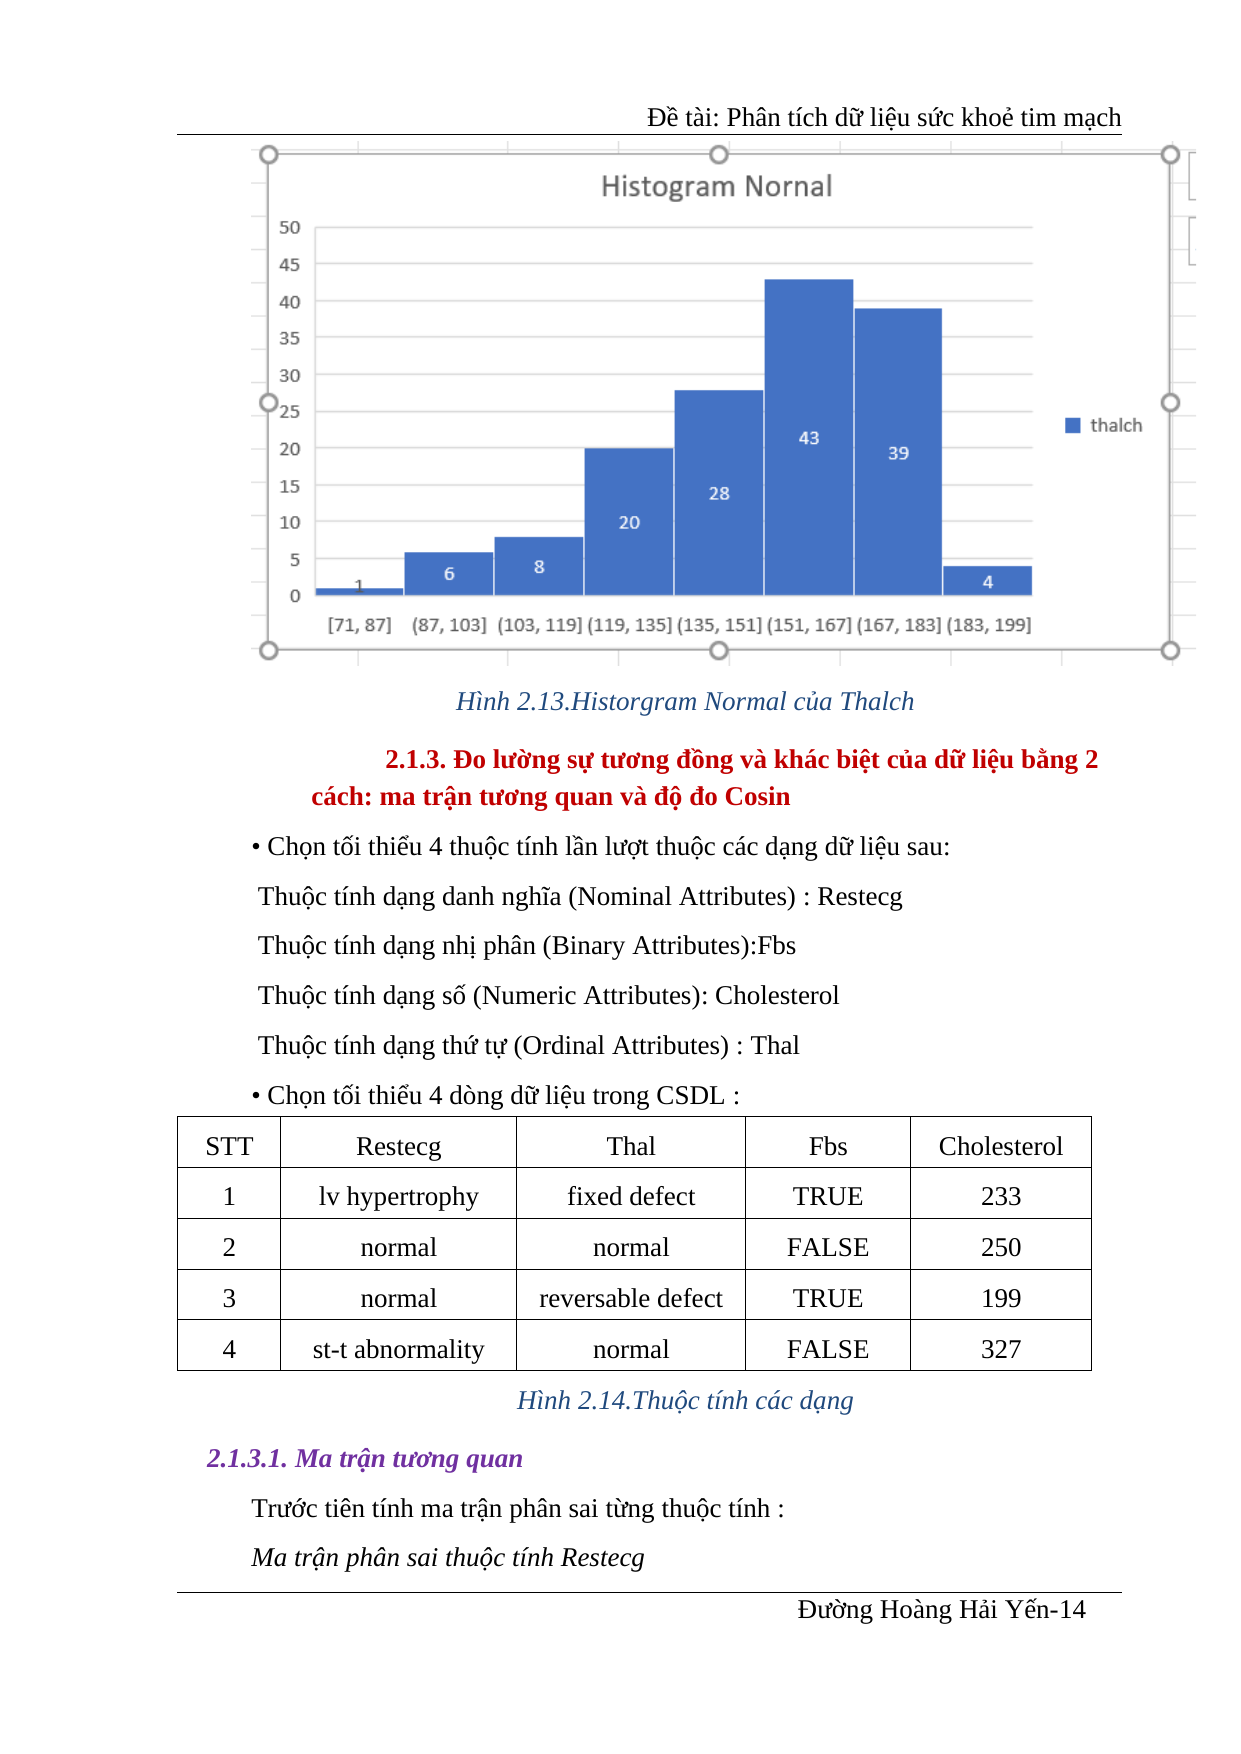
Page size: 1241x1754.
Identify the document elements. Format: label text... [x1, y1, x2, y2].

table_cell TRUE [746, 1168, 910, 1218]
table_cell 199 [911, 1270, 1091, 1319]
text Ma trận phân sai thuộc tính Restecg [177, 1541, 1122, 1573]
subtitle Đo lường sự tương đồng và khác biệt của dữ liệu bằng 2 cách: ma trận tương quan và độ đo Cosin [311, 743, 1122, 811]
table_header Cholesterol [911, 1117, 1091, 1167]
table_header Fbs [746, 1117, 910, 1167]
table_cell fixed defect [517, 1168, 745, 1218]
table_header STT [178, 1117, 280, 1167]
text Thuộc tính dạng nhị phân (Binary Attributes):Fbs [177, 929, 1122, 961]
table_cell lv hypertrophy [281, 1168, 516, 1218]
table_cell 250 [911, 1219, 1091, 1268]
text • Chọn tối thiểu 4 thuộc tính lần lượt thuộc các dạng dữ liệu sau: [177, 830, 1122, 861]
text Thuộc tính dạng số (Numeric Attributes): Cholesterol [177, 979, 1122, 1010]
table_cell 4 [178, 1320, 280, 1370]
subtitle Ma trận tương quan [207, 1442, 1122, 1473]
table_cell 233 [911, 1168, 1091, 1218]
table_cell normal [517, 1219, 745, 1268]
table_cell reversable defect [517, 1270, 745, 1319]
table_cell TRUE [746, 1270, 910, 1319]
table_cell normal [281, 1219, 516, 1268]
table_cell 1 [178, 1168, 280, 1218]
text • Chọn tối thiểu 4 dòng dữ liệu trong CSDL : [177, 1079, 1122, 1110]
text Trước tiên tính ma trận phân sai từng thuộc tính : [177, 1492, 1122, 1523]
table_header Thal [517, 1117, 745, 1167]
table_cell FALSE [746, 1219, 910, 1268]
text Thuộc tính dạng danh nghĩa (Nominal Attributes) : Restecg [177, 879, 1122, 911]
table_cell st-t abnormality [281, 1320, 516, 1370]
table_cell FALSE [746, 1320, 910, 1370]
picture [251, 141, 1197, 666]
table_cell 2 [178, 1219, 280, 1268]
table_cell normal [517, 1320, 745, 1370]
table_header Restecg [281, 1117, 516, 1167]
table_cell normal [281, 1270, 516, 1319]
text Thuộc tính dạng thứ tự (Ordinal Attributes) : Thal [177, 1029, 1122, 1060]
table_cell 3 [178, 1270, 280, 1319]
table_cell 327 [911, 1320, 1091, 1370]
